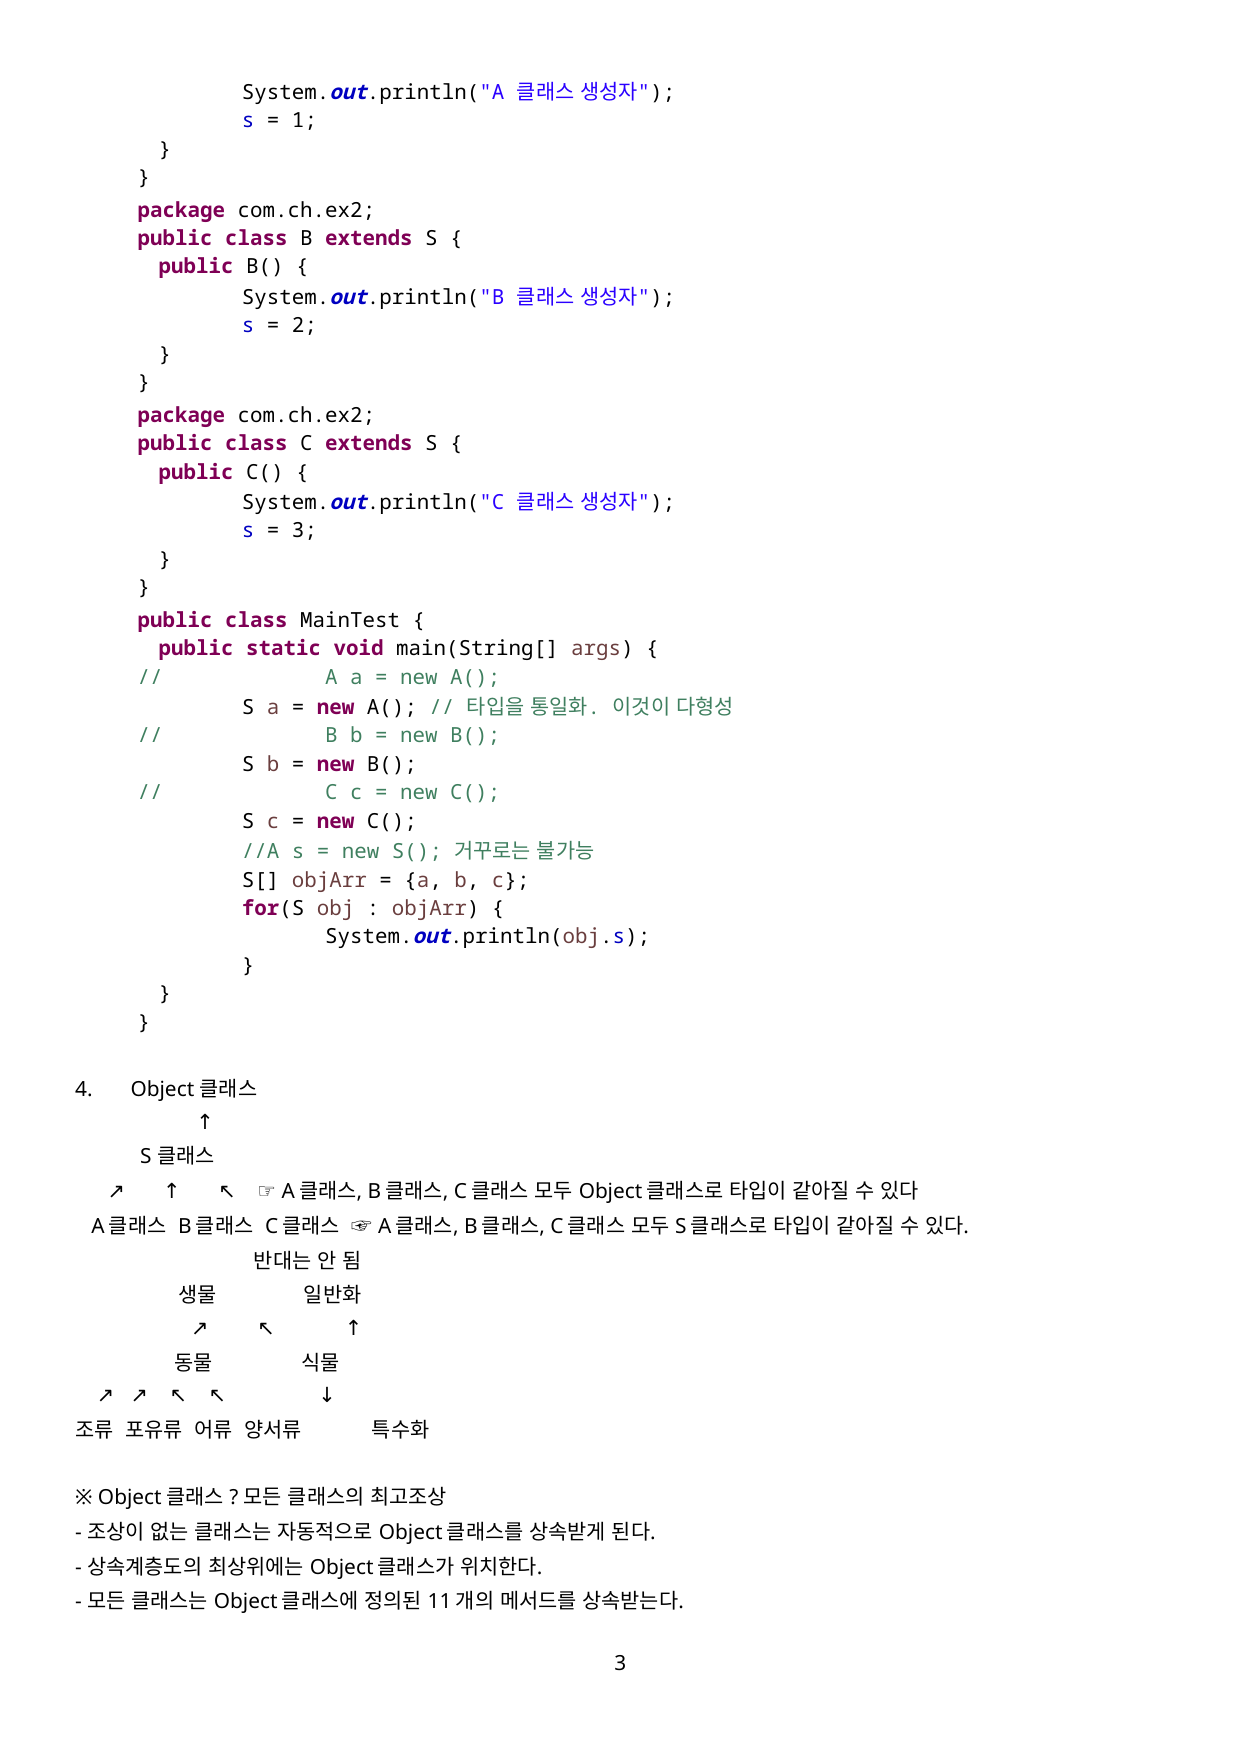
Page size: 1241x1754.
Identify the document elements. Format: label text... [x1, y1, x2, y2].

text } [137, 339, 1165, 367]
text System.out.println("C 클래스 생성자"); [137, 485, 1165, 516]
text 생물 일반화 [75, 1278, 1165, 1309]
text package com.ch.ex2; [137, 400, 1165, 428]
text } [137, 950, 1165, 978]
text 반대는 안 됨 [75, 1244, 1165, 1274]
text } [137, 162, 1165, 191]
text S c = new C(); [137, 806, 1165, 834]
text } [137, 1007, 1165, 1035]
text // B b = new B(); [137, 721, 1165, 749]
text S b = new B(); [137, 749, 1165, 777]
text // A a = new A(); [137, 662, 1165, 690]
text - 상속계층도의 최상위에는 Object클래스가 위치한다. [75, 1550, 1165, 1580]
text } [137, 367, 1165, 396]
text System.out.println(obj.s); [137, 922, 1165, 950]
text System.out.println("B 클래스 생성자"); [137, 280, 1165, 310]
text for(S obj : objArr) { [137, 893, 1165, 922]
text } [137, 978, 1165, 1007]
text package com.ch.ex2; [137, 195, 1165, 223]
text s = 1; [137, 105, 1165, 134]
text S 클래스 [75, 1139, 1165, 1170]
text // C c = new C(); [137, 777, 1165, 806]
text - 모든 클래스는 Object클래스에 정의된 11개의 메서드를 상속받는다. [75, 1585, 1165, 1615]
text public static void main(String[] args) { [137, 633, 1165, 662]
text //A s = new S(); 거꾸로는 불가능 [137, 834, 1165, 865]
text public class B extends S { [137, 223, 1165, 252]
text ↗ ↑ ↖ ☞ A클래스, B클래스, C클래스 모두 Object클래스로 타입이 같아질 수 있다 [75, 1174, 1165, 1204]
text public class MainTest { [137, 605, 1165, 633]
text 동물 식물 [75, 1346, 1165, 1376]
text 조류 포유류 어류 양서류 특수화 [75, 1413, 1165, 1443]
text s = 3; [137, 516, 1165, 544]
text ↗ ↗ ↖ ↖ ↓ [75, 1381, 1165, 1409]
text public C() { [137, 457, 1165, 485]
text A클래스 B클래스 C클래스 ☞ A클래스, B클래스, C클래스 모두 S클래스로 타입이 같아질 수 있다. [75, 1209, 1165, 1239]
text ↑ [75, 1107, 1165, 1135]
text public class C extends S { [137, 428, 1165, 457]
text ※ Object클래스 ? 모든 클래스의 최고조상 [75, 1480, 1165, 1511]
text 4. Object 클래스 [75, 1072, 1165, 1102]
text S a = new A(); // 타입을 통일화. 이것이 다형성 [137, 690, 1165, 721]
text - 조상이 없는 클래스는 자동적으로 Object클래스를 상속받게 된다. [75, 1515, 1165, 1546]
text public B() { [137, 252, 1165, 280]
text ↗ ↖ ↑ [75, 1313, 1165, 1342]
text } [137, 544, 1165, 572]
text System.out.println("A 클래스 생성자"); [137, 75, 1165, 105]
text S[] objArr = {a, b, c}; [137, 865, 1165, 893]
text } [137, 572, 1165, 601]
text s = 2; [137, 310, 1165, 339]
text } [137, 134, 1165, 162]
